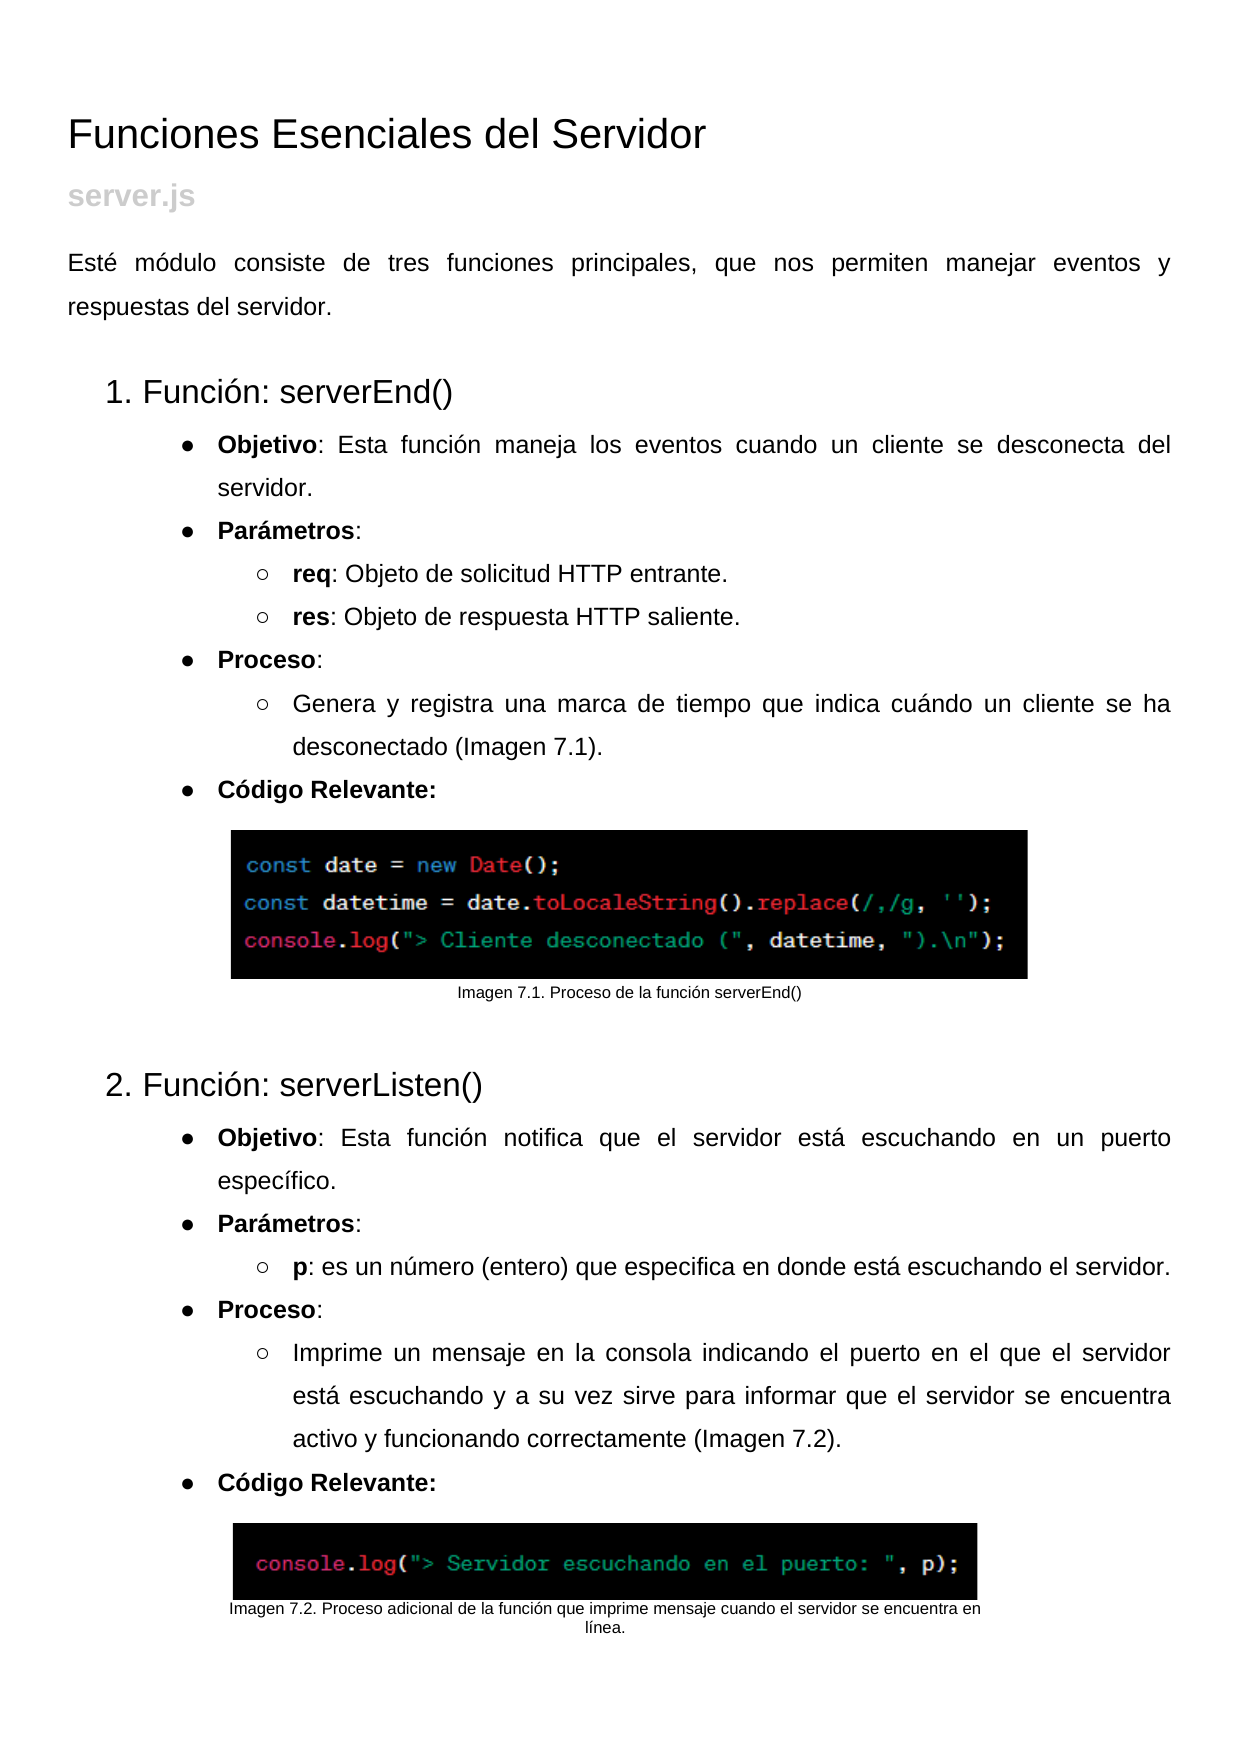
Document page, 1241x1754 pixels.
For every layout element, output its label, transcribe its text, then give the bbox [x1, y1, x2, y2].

subtitle Función: serverEnd() [105, 372, 1173, 411]
list Objetivo: Esta función notifica que el servidor está escuchando en un puerto específico. [180, 1123, 1173, 1194]
list Imprime un mensaje en la consola indicando el puerto en el que el servidor está escuchando y a su vez sirve para informar que el servidor se encuentra activo y funcionando correctamente (Imagen 7.2). [255, 1338, 1173, 1453]
table_header Imagen 7.2. Proceso adicional de la función que imprime mensaje cuando el servidor se encuentra en línea. [219, 1513, 991, 1648]
subtitle Función: serverListen() [105, 1065, 1173, 1103]
list Genera y registra una marca de tiempo que indica cuándo un cliente se ha desconectado (Imagen 7.1). [255, 688, 1173, 760]
list Proceso: [180, 645, 1173, 674]
list res: Objeto de respuesta HTTP saliente. [255, 602, 1173, 631]
picture [232, 1523, 978, 1600]
subtitle Funciones Esenciales del Servidor [67, 109, 1173, 157]
picture [230, 830, 1028, 979]
list req: Objeto de solicitud HTTP entrante. [255, 559, 1173, 588]
list p: es un número (entero) que especifica en donde está escuchando el servidor. [255, 1252, 1173, 1281]
list Proceso: [180, 1295, 1173, 1324]
list Objetivo: Esta función maneja los eventos cuando un cliente se desconecta del servidor. [180, 430, 1173, 502]
list Parámetros: [180, 516, 1173, 545]
table_header Imagen 7.1. Proceso de la función serverEnd() [219, 820, 1039, 1025]
list Código Relevante: [180, 775, 1173, 803]
text server.js [67, 177, 1173, 212]
list Parámetros: [180, 1209, 1173, 1238]
text Esté módulo consiste de tres funciones principales, que nos permiten manejar eventos y respuestas del servidor. [67, 248, 1173, 320]
list Código Relevante: [180, 1468, 1173, 1496]
